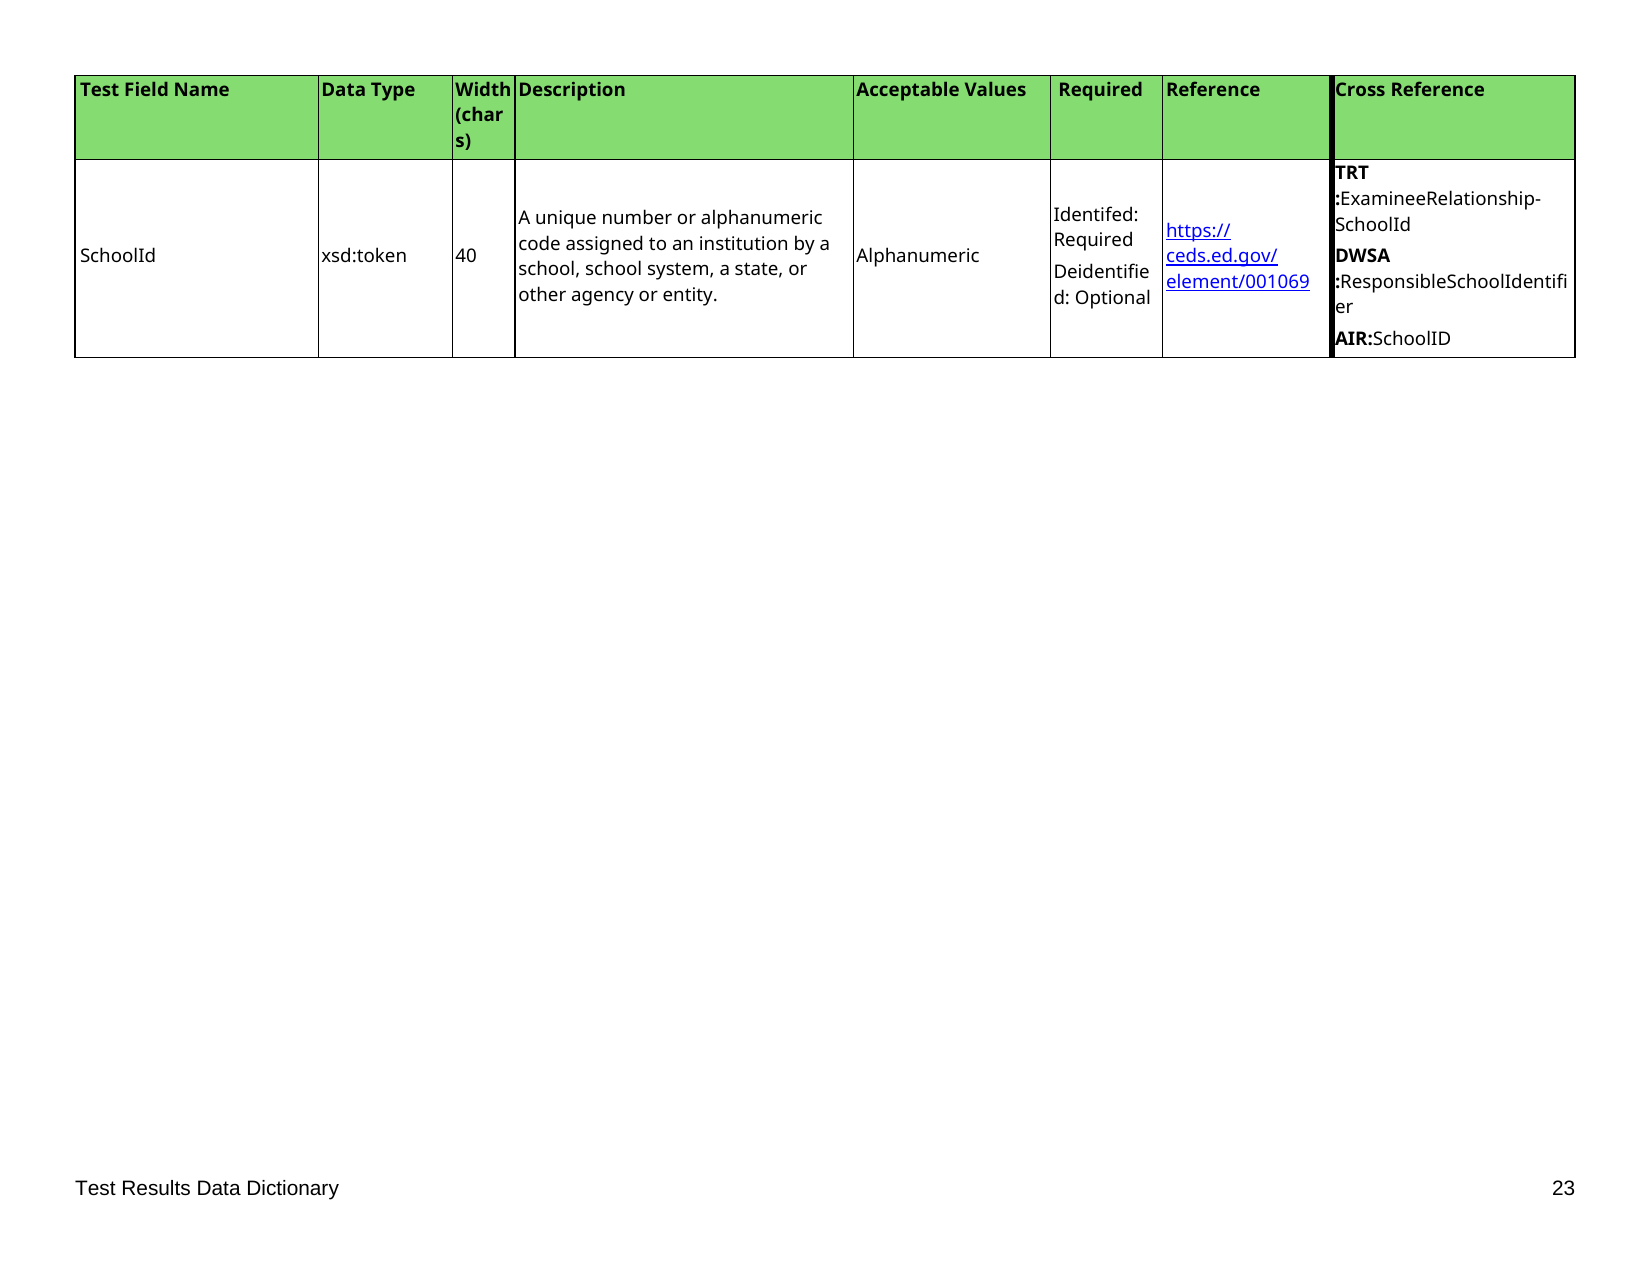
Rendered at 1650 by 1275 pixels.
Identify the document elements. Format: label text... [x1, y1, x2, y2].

table_header Data Type [319, 76, 452, 159]
table_cell Identifed: Required Deidentified: Optional [1051, 160, 1162, 357]
table_cell 40 [453, 160, 514, 357]
table_cell TRT:ExamineeRelationship-SchoolId DWSA:ResponsibleSchoolIdentifier AIR:SchoolID [1335, 160, 1574, 357]
table_cell xsd:token [319, 160, 452, 357]
table_header Required [1051, 76, 1162, 159]
table_header Acceptable Values [854, 76, 1050, 159]
table_header Width (chars) [453, 76, 514, 159]
table_cell SchoolId [76, 160, 318, 357]
table_cell Alphanumeric [854, 160, 1050, 357]
table_header Description [516, 76, 853, 159]
table_cell https://ceds.ed.gov/element/001069 [1163, 160, 1329, 357]
table_header Reference [1163, 76, 1329, 159]
table_header Cross Reference [1335, 76, 1574, 159]
table_cell A unique number or alphanumeric code assigned to an institution by a school, school system, a state, or other agency or entity. [516, 160, 853, 357]
table_header Test Field Name [76, 76, 318, 159]
